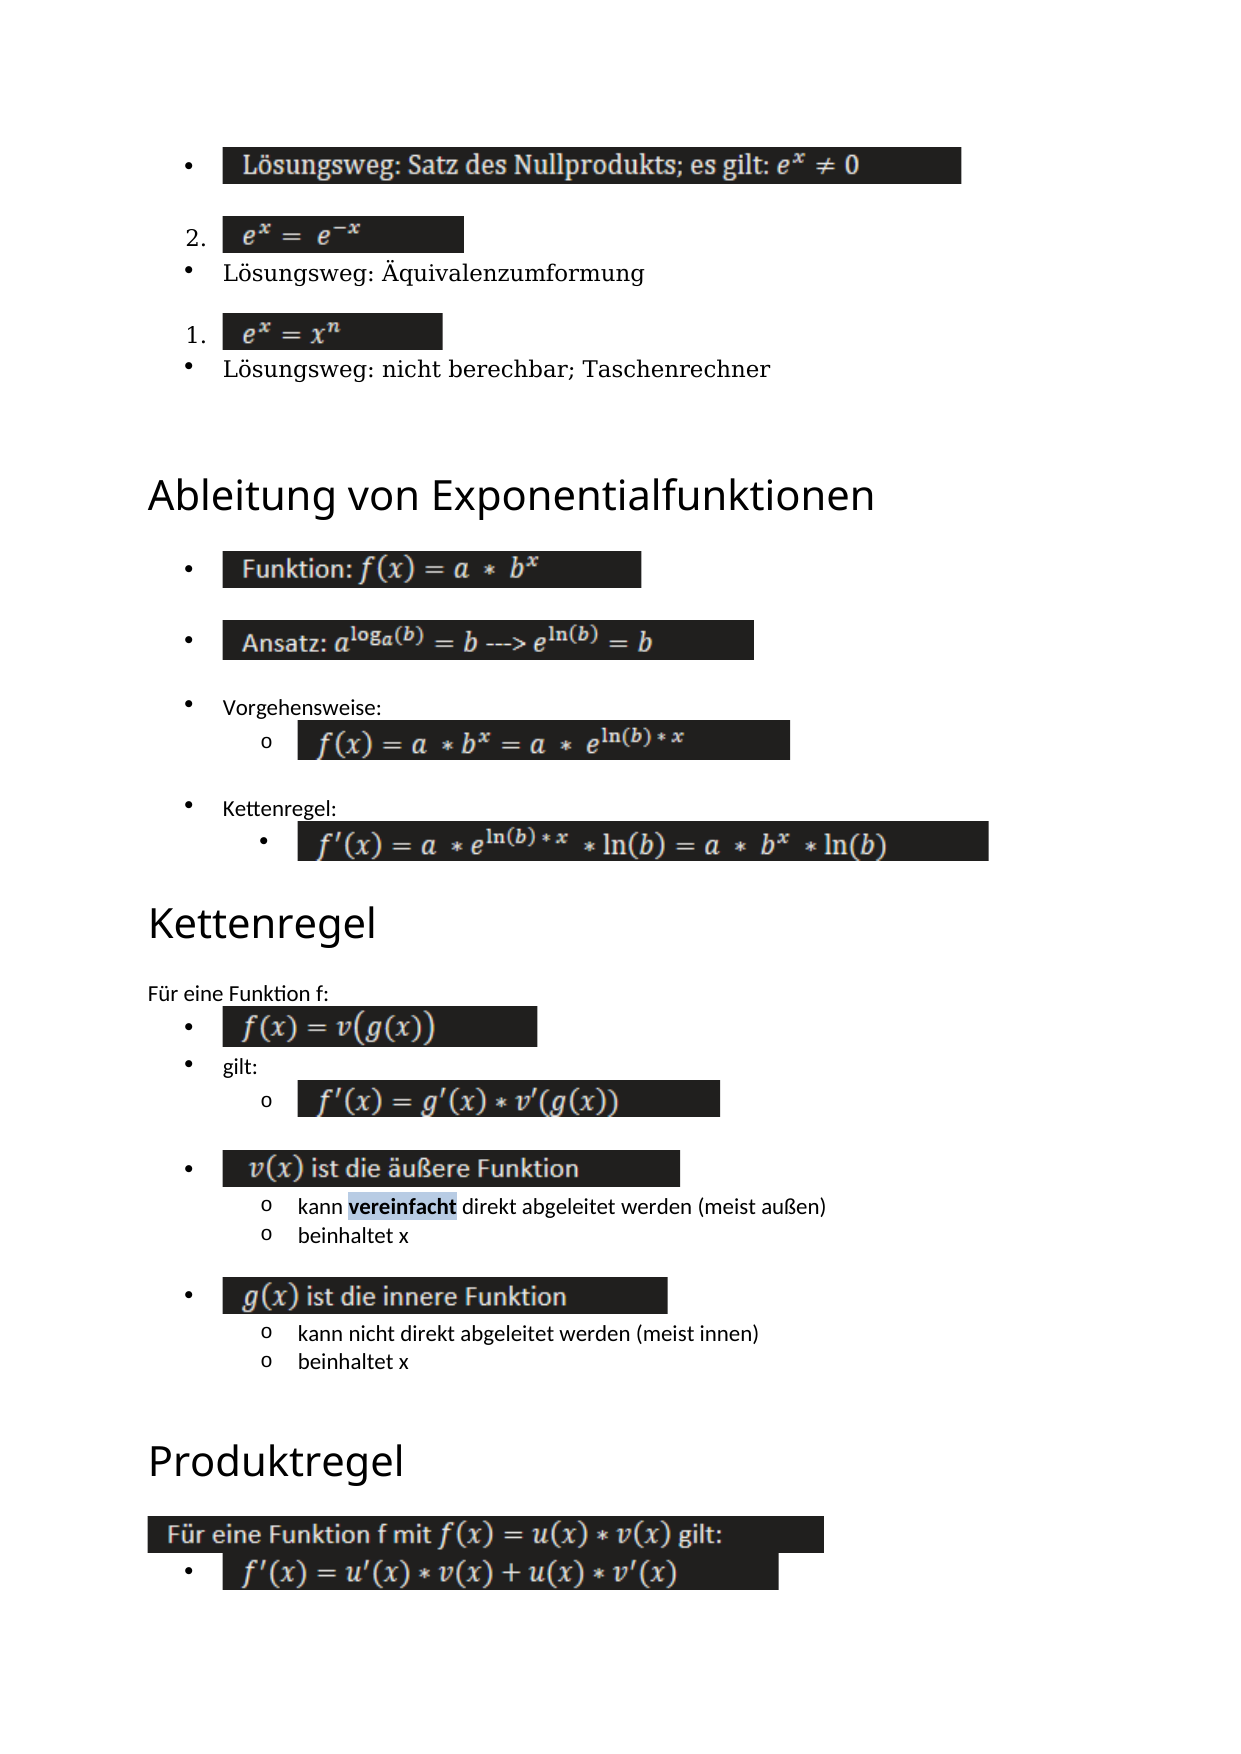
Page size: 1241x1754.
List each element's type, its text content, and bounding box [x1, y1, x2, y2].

text Produktregel [148, 1432, 1093, 1489]
list beinhaltet x [260, 1221, 1093, 1249]
text Kettenregel [148, 894, 1093, 951]
text Ableitung von Exponentialfunktionen [148, 466, 1093, 523]
text Für eine Funktion f: [148, 979, 1093, 1007]
picture [297, 1080, 721, 1117]
picture [297, 821, 989, 861]
list Vorgehensweise: [185, 693, 1093, 721]
list Kettenregel: [185, 794, 1093, 822]
list kann nicht direkt abgeleitet werden (meist innen) [260, 1319, 1093, 1347]
picture [222, 551, 642, 588]
picture [222, 313, 443, 350]
list gilt: [185, 1052, 1093, 1080]
list kann vereinfacht direkt abgeleitet werden (meist außen) [260, 1192, 1093, 1221]
list beinhaltet x [260, 1347, 1093, 1376]
picture [222, 147, 962, 184]
picture [222, 1006, 538, 1047]
picture [222, 216, 464, 253]
picture [222, 620, 754, 660]
list Lösungsweg: Äquivalenzumformung [185, 258, 1093, 286]
picture [222, 1150, 680, 1187]
picture [297, 720, 791, 760]
picture [222, 1277, 668, 1314]
picture [147, 1516, 824, 1590]
list Lösungsweg: nicht berechbar; Taschenrechner [185, 355, 1093, 383]
